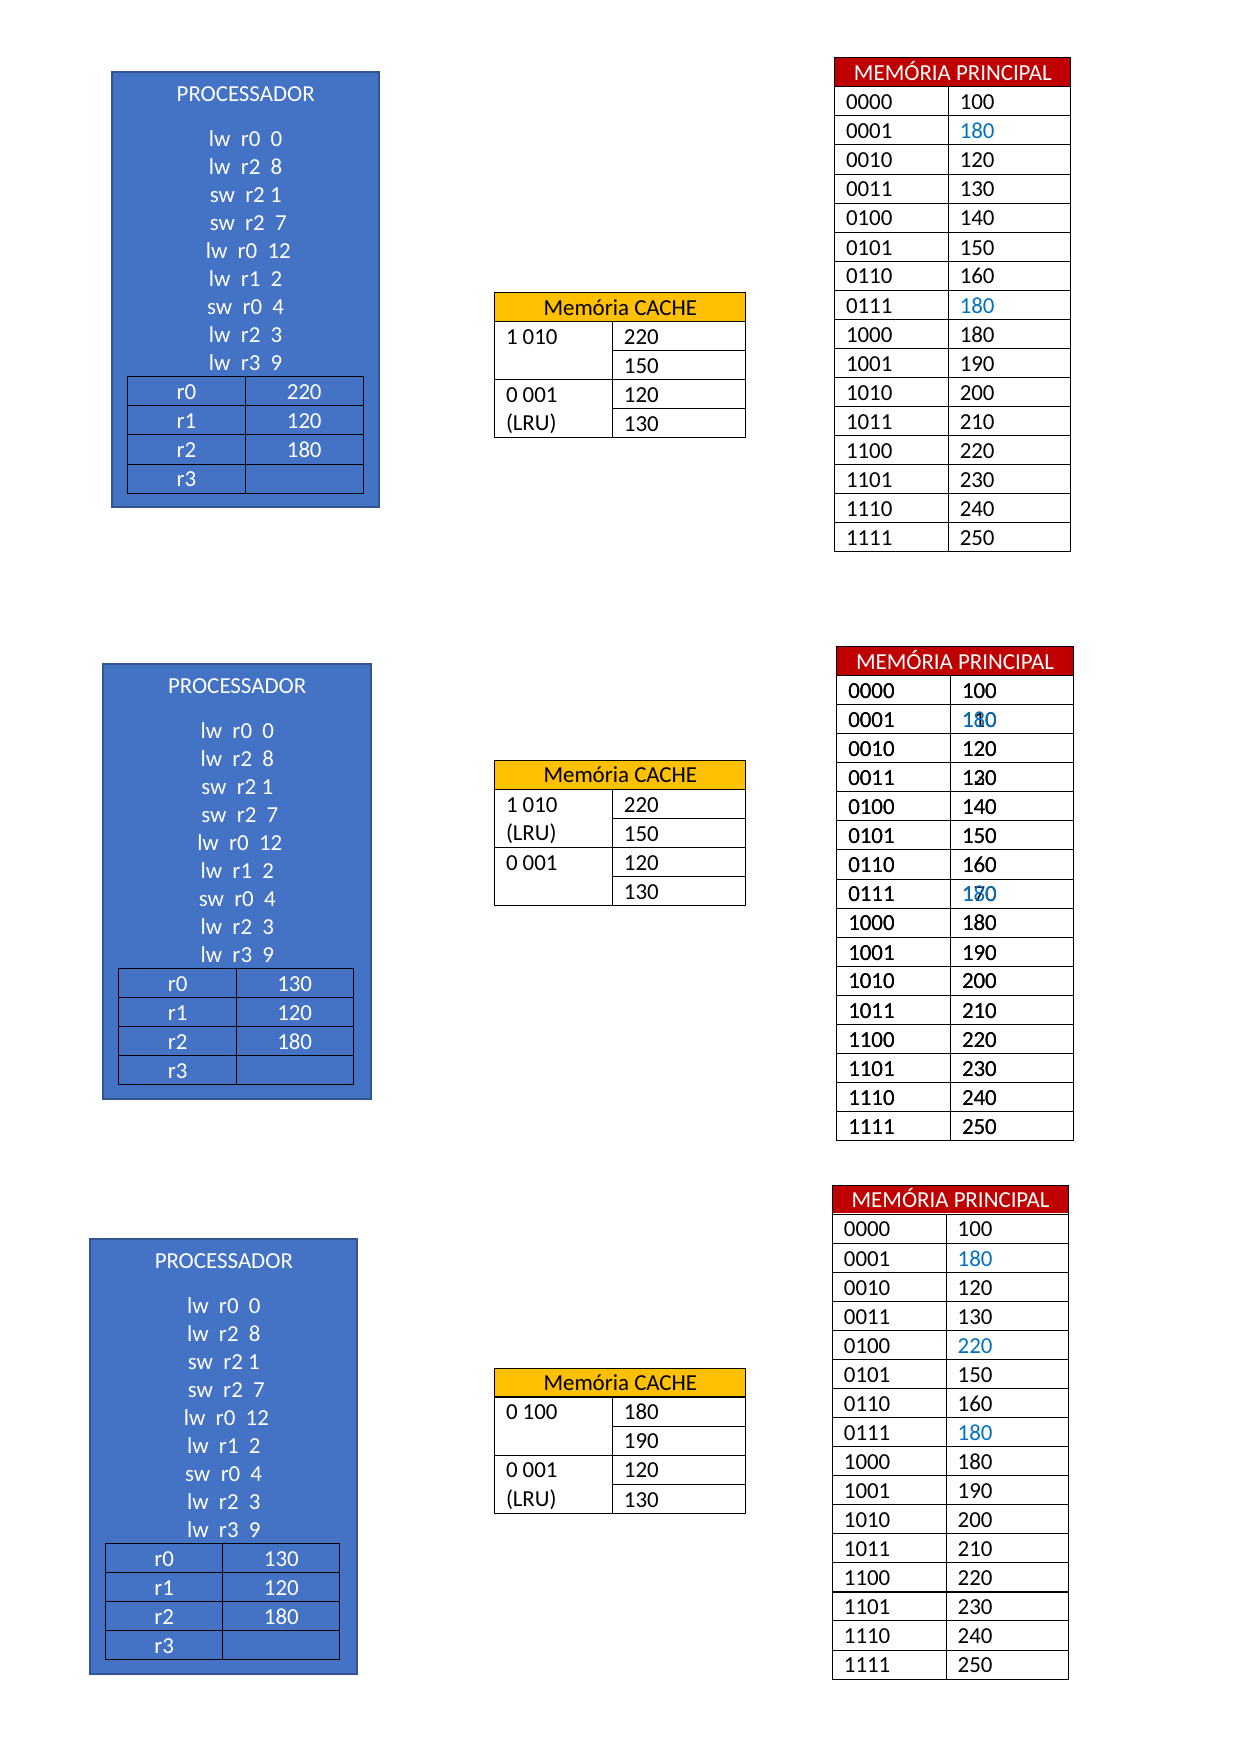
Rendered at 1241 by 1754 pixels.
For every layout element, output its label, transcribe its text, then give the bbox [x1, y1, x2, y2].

table_cell 180 [947, 1447, 1068, 1475]
table_cell 220 [613, 790, 745, 818]
table_cell 130 [613, 1485, 745, 1513]
table_cell 0110 [835, 262, 948, 290]
table_cell 240 [949, 494, 1070, 522]
table_cell 130 [951, 763, 1073, 791]
table_cell 180 [951, 880, 1073, 907]
table_cell 130 [947, 1302, 1068, 1330]
table_cell 0 100 [495, 1398, 612, 1454]
table_cell 1101 [833, 1593, 946, 1620]
table_cell 0 001 (LRU) [495, 1456, 612, 1513]
table_cell 250 [949, 523, 1070, 551]
table_cell 120 [613, 380, 745, 408]
table_cell 0000 [833, 1215, 946, 1243]
table_cell 180 [949, 291, 1070, 319]
table_cell 130 [613, 877, 745, 905]
table_cell 220 [947, 1563, 1068, 1591]
table_cell 1111 [837, 1112, 950, 1140]
table_cell 1000 [837, 909, 950, 937]
table_cell 0011 [837, 763, 950, 791]
table_cell 0001 [833, 1244, 946, 1272]
table_cell 0 001 (LRU) [495, 380, 612, 437]
table_cell 150 [951, 821, 1073, 849]
table_cell 180 [949, 116, 1070, 144]
table_cell 140 [951, 792, 1073, 820]
table_cell 150 [613, 819, 745, 847]
table_cell 1011 [835, 407, 948, 435]
table_header Memória CACHE [495, 761, 745, 789]
table_cell 210 [951, 996, 1073, 1024]
table_cell 1000 [835, 320, 948, 348]
table_cell 120 [613, 848, 745, 876]
table_cell 1111 [833, 1651, 946, 1678]
table_cell 160 [947, 1389, 1068, 1417]
table_header Memória CACHE [495, 293, 745, 321]
table_cell 0000 [837, 676, 950, 704]
table_cell 0110 [833, 1389, 946, 1417]
table_cell 0101 [835, 233, 948, 261]
table_cell 190 [947, 1476, 1068, 1504]
table_cell 1001 [837, 938, 950, 966]
table_header MEMÓRIA PRINCIPAL [837, 647, 1073, 675]
table_cell 200 [949, 378, 1070, 406]
table_cell 1000 [833, 1447, 946, 1475]
table_cell 210 [949, 407, 1070, 435]
table_cell 1110 [833, 1621, 946, 1649]
table_cell 190 [949, 349, 1070, 377]
table_cell 1010 [833, 1505, 946, 1533]
table_cell 240 [947, 1621, 1068, 1649]
table_cell 190 [951, 938, 1073, 966]
table_cell 120 [951, 734, 1073, 762]
table_cell 0001 [837, 705, 950, 733]
table_cell 1110 [835, 494, 948, 522]
table_cell 100 [947, 1215, 1068, 1243]
table_cell 230 [949, 465, 1070, 493]
table_cell 0000 [835, 87, 948, 115]
table_cell 100 [951, 676, 1073, 704]
table_cell 120 [613, 1456, 745, 1484]
table_header Memória CACHE [495, 1369, 745, 1396]
table_cell 0100 [835, 204, 948, 232]
table_cell 200 [951, 967, 1073, 995]
table_cell 140 [949, 204, 1070, 232]
table_cell 0111 [835, 291, 948, 319]
table_cell 1 010 [495, 322, 612, 379]
table_cell 0010 [837, 734, 950, 762]
table_cell 1010 [835, 378, 948, 406]
table_cell 1110 [837, 1083, 950, 1111]
table_cell 1100 [833, 1563, 946, 1591]
table_cell 0101 [833, 1360, 946, 1388]
table_header MEMÓRIA PRINCIPAL [835, 58, 1070, 86]
table_cell 240 [951, 1083, 1073, 1111]
table_cell 230 [947, 1593, 1068, 1620]
table_cell 1001 [833, 1476, 946, 1504]
table_cell 1010 [837, 967, 950, 995]
table_cell 1011 [837, 996, 950, 1024]
table_cell 1101 [835, 465, 948, 493]
table_cell 1101 [837, 1054, 950, 1082]
table_cell 0101 [837, 821, 950, 849]
table_cell 210 [947, 1534, 1068, 1562]
table_cell 120 [947, 1273, 1068, 1301]
table_cell 180 [951, 909, 1073, 937]
table_cell 150 [949, 233, 1070, 261]
table_cell 0111 [833, 1418, 946, 1446]
table_cell 160 [951, 850, 1073, 878]
table_header MEMÓRIA PRINCIPAL [833, 1186, 1068, 1213]
table_cell 150 [613, 351, 745, 379]
table_cell 180 [613, 1398, 745, 1426]
table_cell 1011 [833, 1534, 946, 1562]
table_cell 200 [947, 1505, 1068, 1533]
table_cell 0010 [835, 145, 948, 173]
table_cell 220 [949, 436, 1070, 464]
table_cell 0100 [837, 792, 950, 820]
table_cell 250 [951, 1112, 1073, 1140]
table_cell 1 010 (LRU) [495, 790, 612, 847]
table_cell 220 [947, 1331, 1068, 1359]
table_cell 100 [949, 87, 1070, 115]
table_cell 220 [951, 1025, 1073, 1053]
table_cell 250 [947, 1651, 1068, 1678]
table_cell 180 [947, 1418, 1068, 1446]
table_cell 1100 [835, 436, 948, 464]
table_cell 120 [949, 145, 1070, 173]
table_cell 1111 [835, 523, 948, 551]
table_cell 0110 [837, 850, 950, 878]
table_cell 180 [951, 705, 1073, 733]
table_cell 0001 [835, 116, 948, 144]
table_cell 180 [949, 320, 1070, 348]
table_cell 220 [613, 322, 745, 350]
table_cell 130 [949, 175, 1070, 202]
table_cell 130 [613, 409, 745, 437]
table_cell 150 [947, 1360, 1068, 1388]
table_cell 230 [951, 1054, 1073, 1082]
table_cell 1001 [835, 349, 948, 377]
table_cell 0111 [837, 880, 950, 907]
table_cell 0011 [835, 175, 948, 202]
table_cell 160 [949, 262, 1070, 290]
table_cell 0010 [833, 1273, 946, 1301]
table_cell 1100 [837, 1025, 950, 1053]
table_cell 190 [613, 1427, 745, 1454]
table_cell 0 001 [495, 848, 612, 905]
table_cell 0100 [833, 1331, 946, 1359]
table_cell 0011 [833, 1302, 946, 1330]
table_cell 180 [947, 1244, 1068, 1272]
